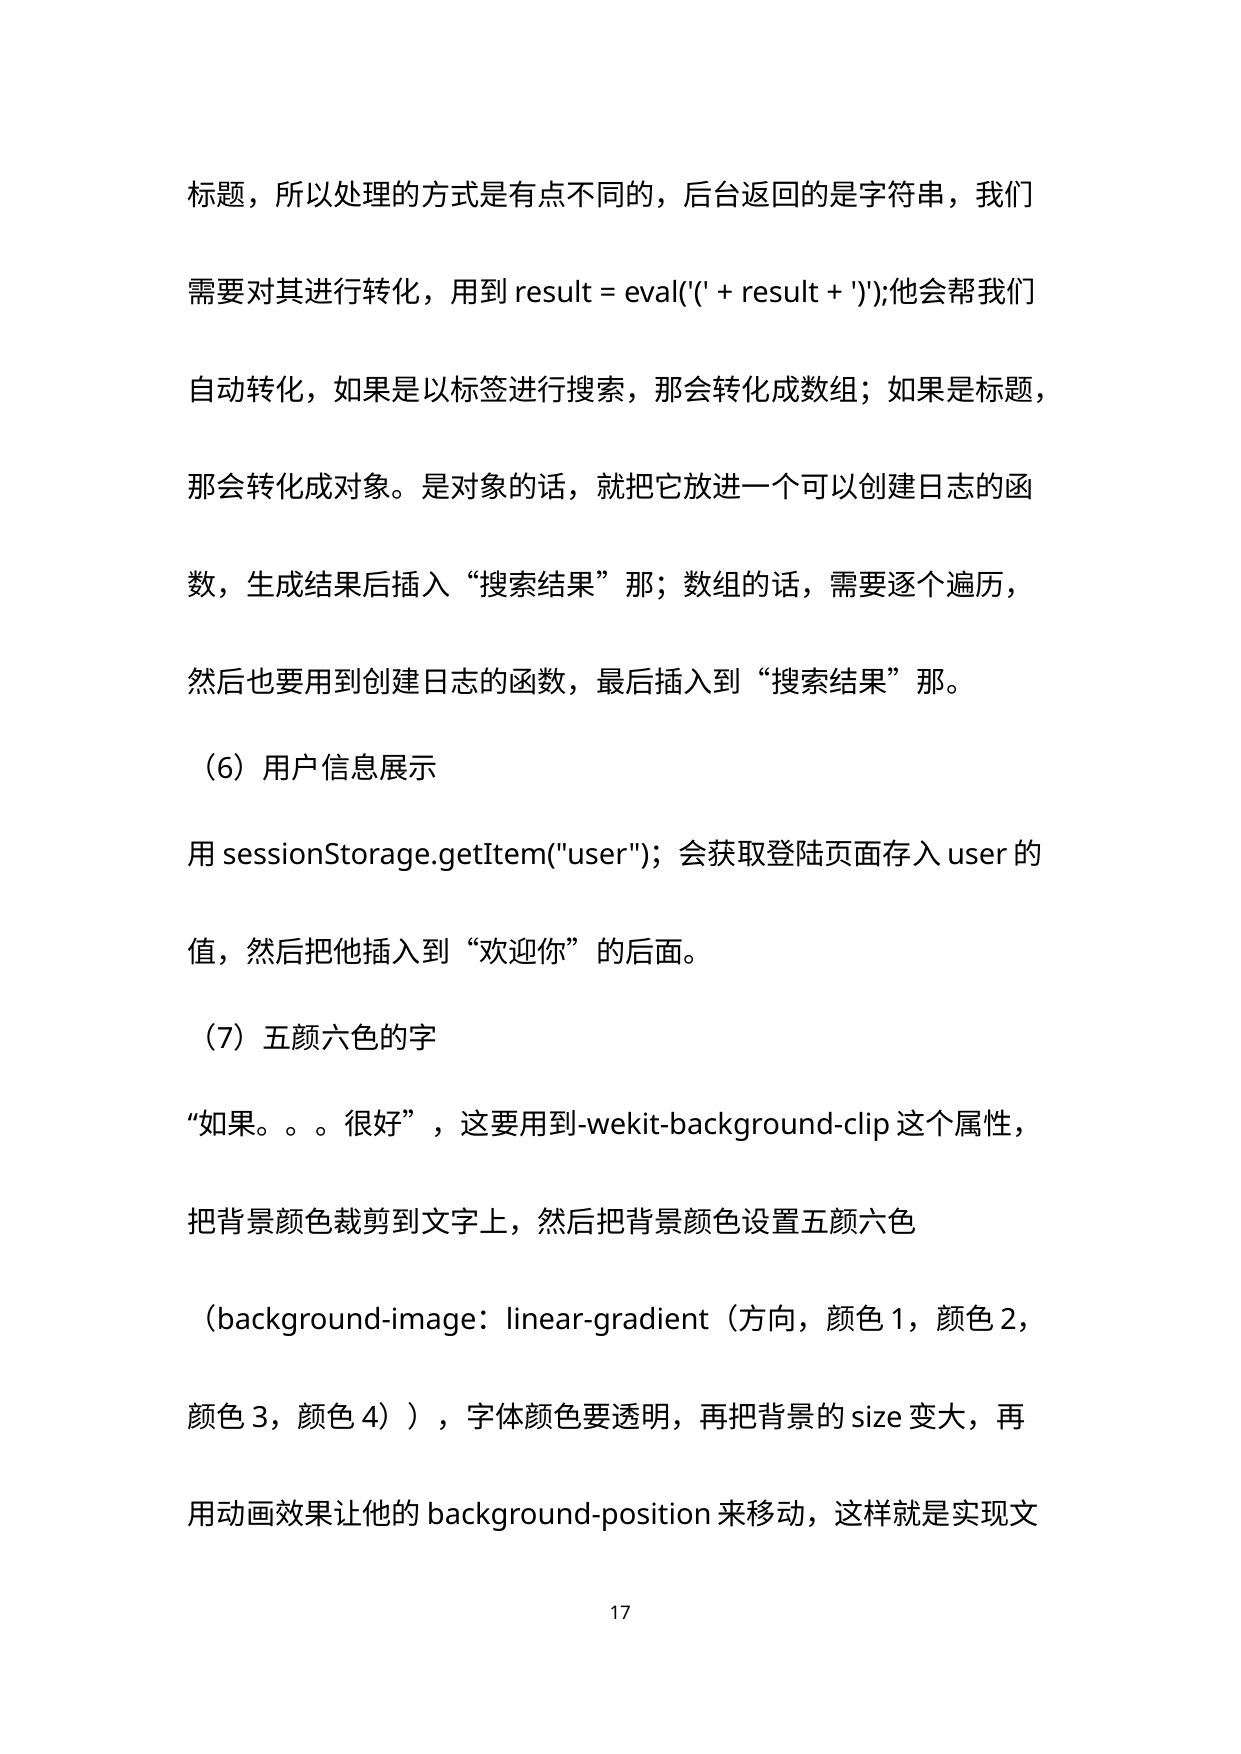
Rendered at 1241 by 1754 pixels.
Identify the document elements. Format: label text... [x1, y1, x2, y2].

text （7）五颜六色的字 [187, 1003, 1053, 1068]
text （6）用户信息展示 [187, 733, 1053, 798]
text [187, 160, 1053, 712]
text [187, 1089, 1053, 1544]
text 用sessionStorage.getItem("user")；会获取登陆页面存入user的值，然后把他插入到“欢迎你”的后面。 [187, 819, 1053, 982]
